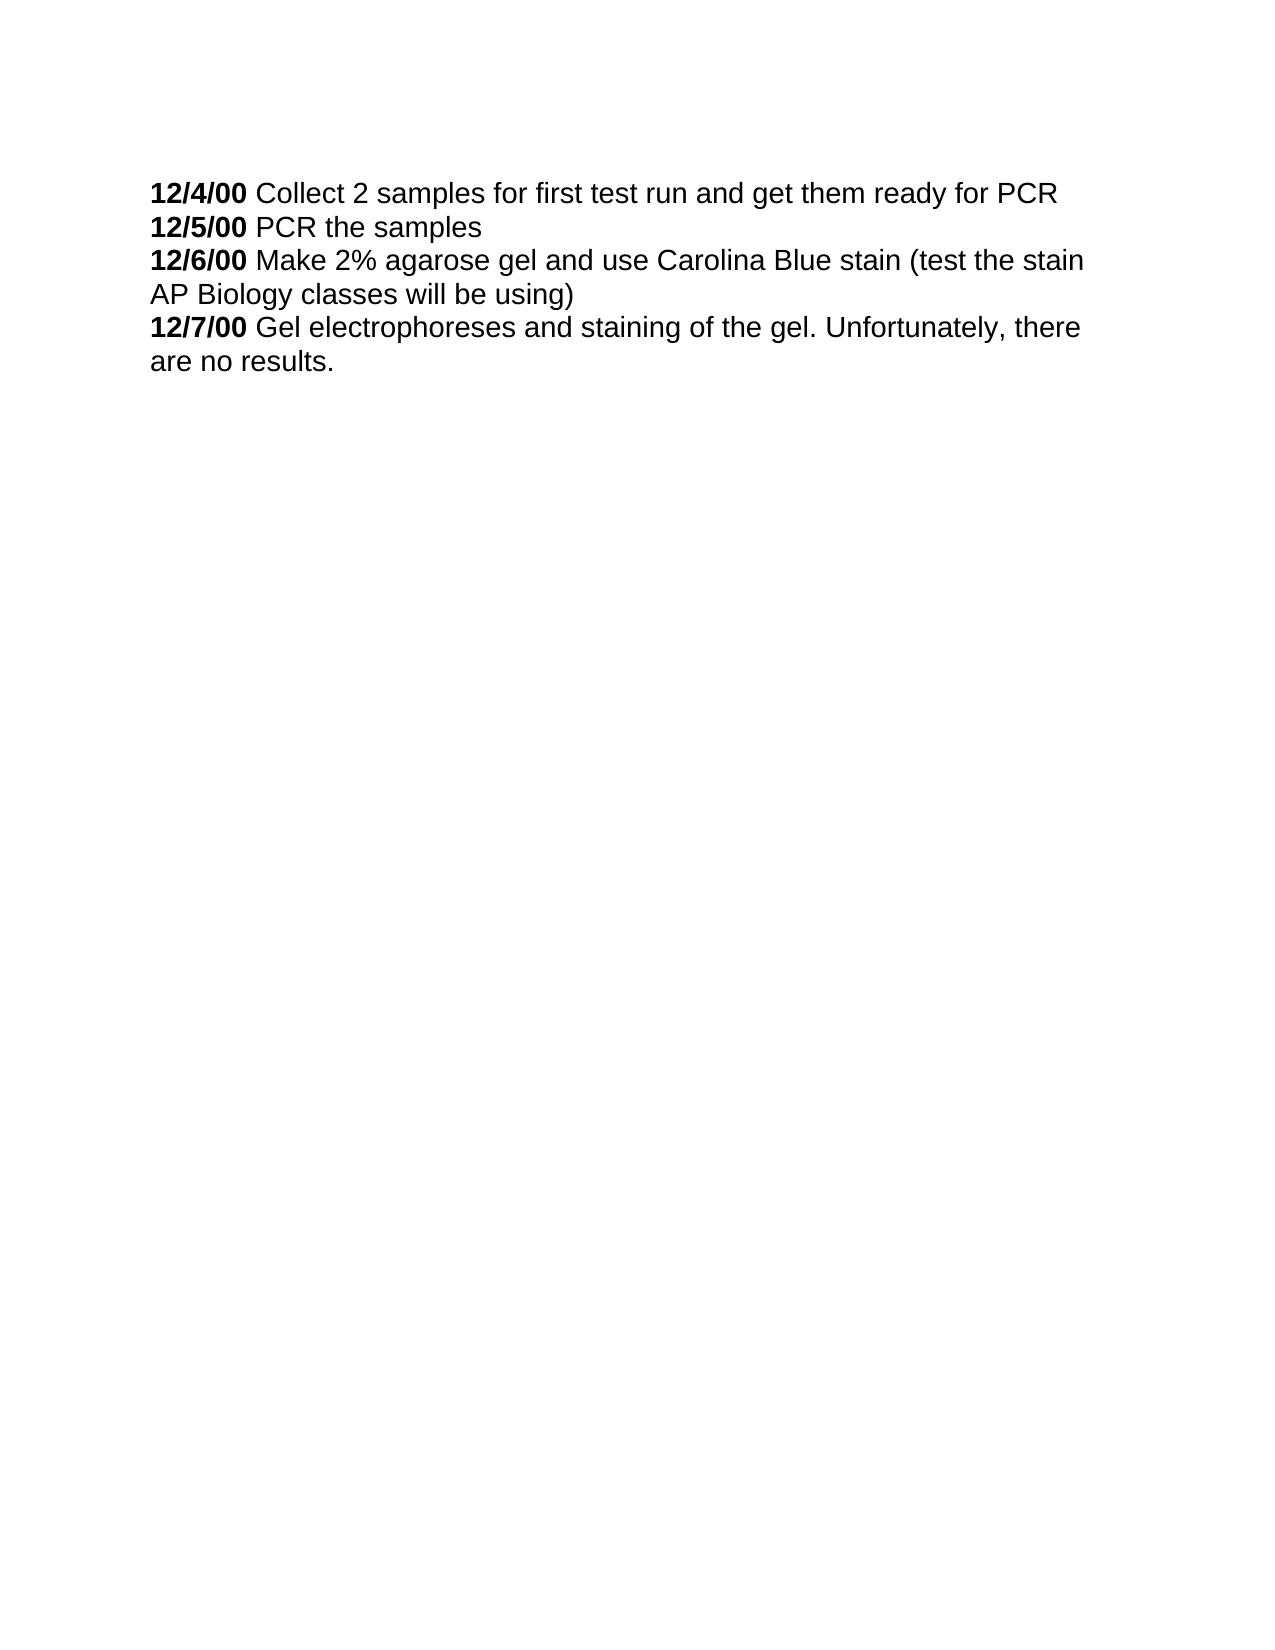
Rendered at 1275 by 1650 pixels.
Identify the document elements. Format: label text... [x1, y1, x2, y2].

text 12/6/00 Make 2% agarose gel and use Carolina Blue stain (test the stain AP Biology classes will be using) [150, 243, 1125, 311]
text 12/4/00 Collect 2 samples for first test run and get them ready for PCR [150, 176, 1125, 210]
text 12/5/00 PCR the samples [150, 210, 1125, 243]
text 12/7/00 Gel electrophoreses and staining of the gel. Unfortunately, there are no results. [150, 311, 1125, 378]
